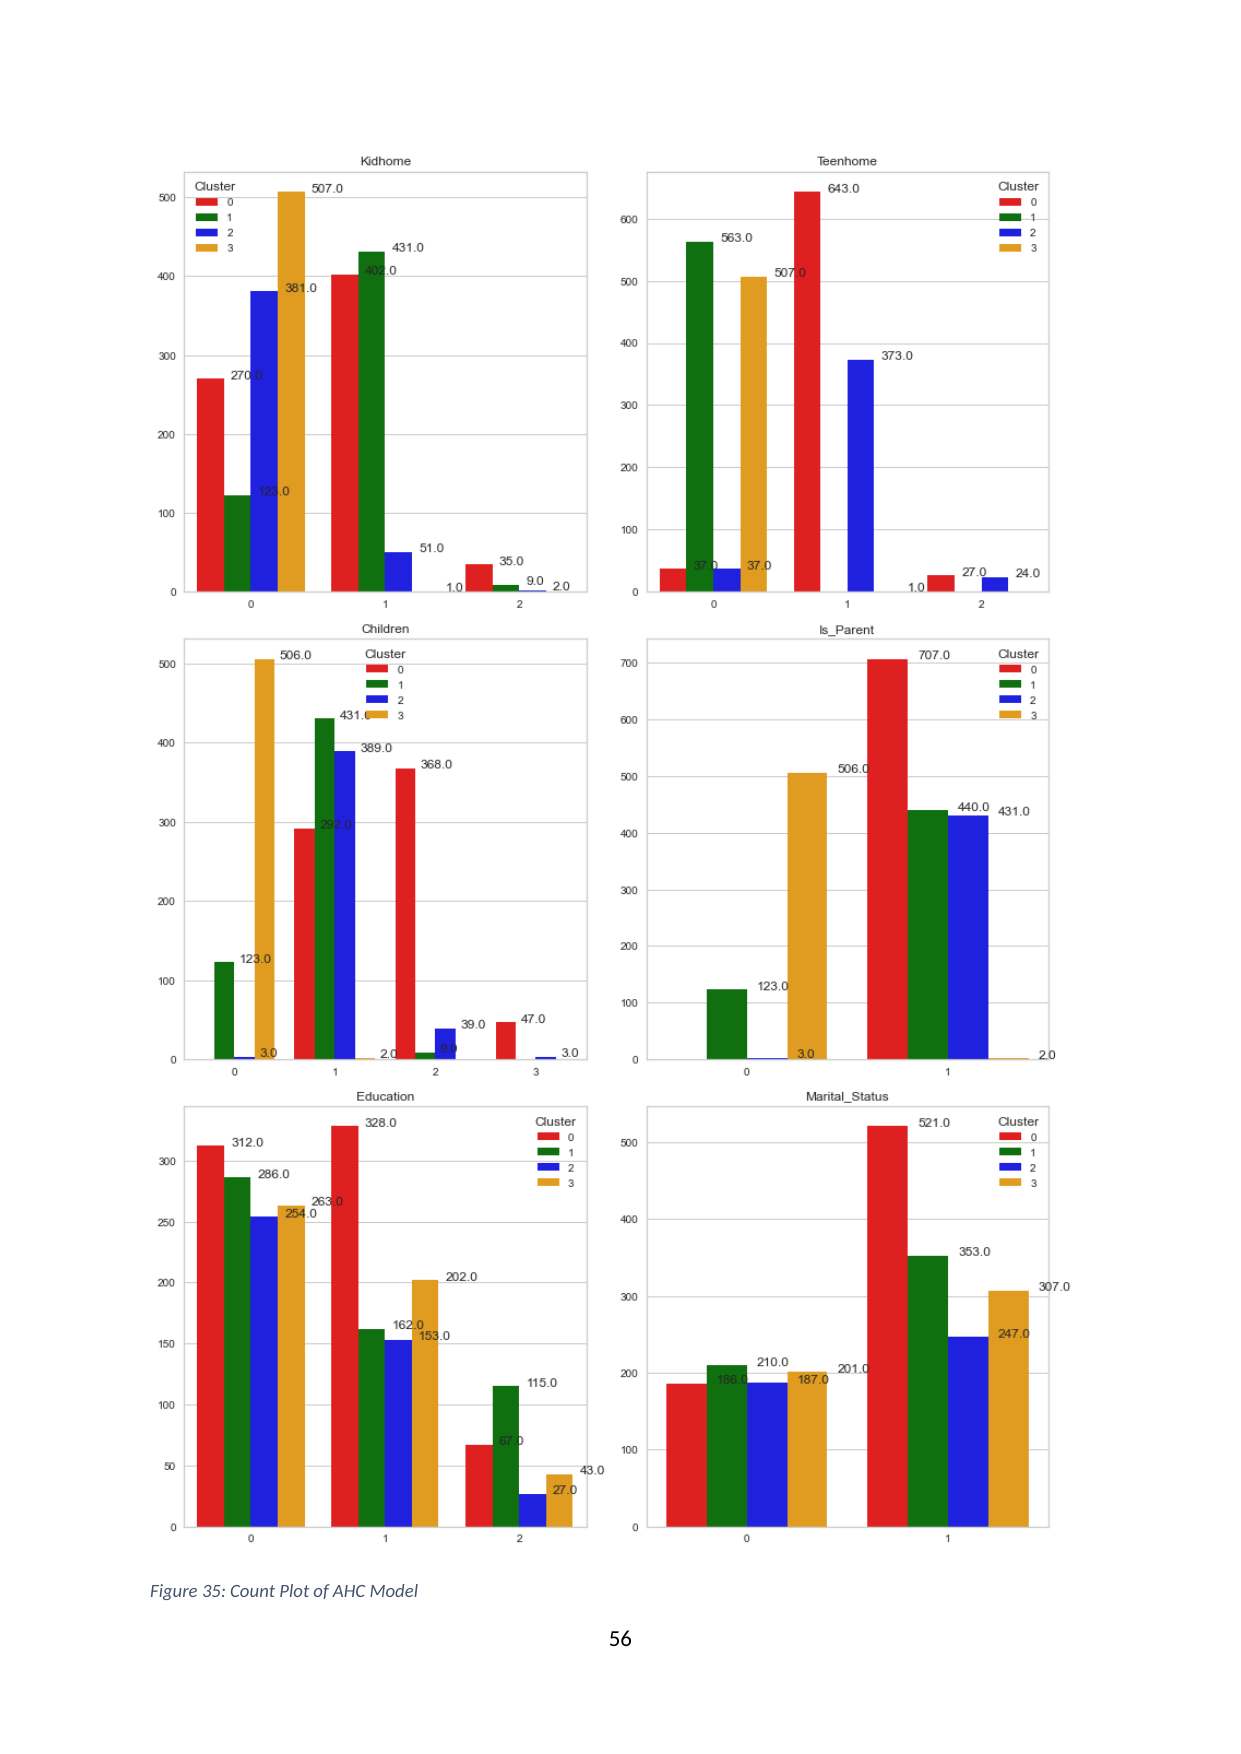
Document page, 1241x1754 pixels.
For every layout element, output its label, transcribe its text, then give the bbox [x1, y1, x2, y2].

picture [150, 150, 1078, 1552]
